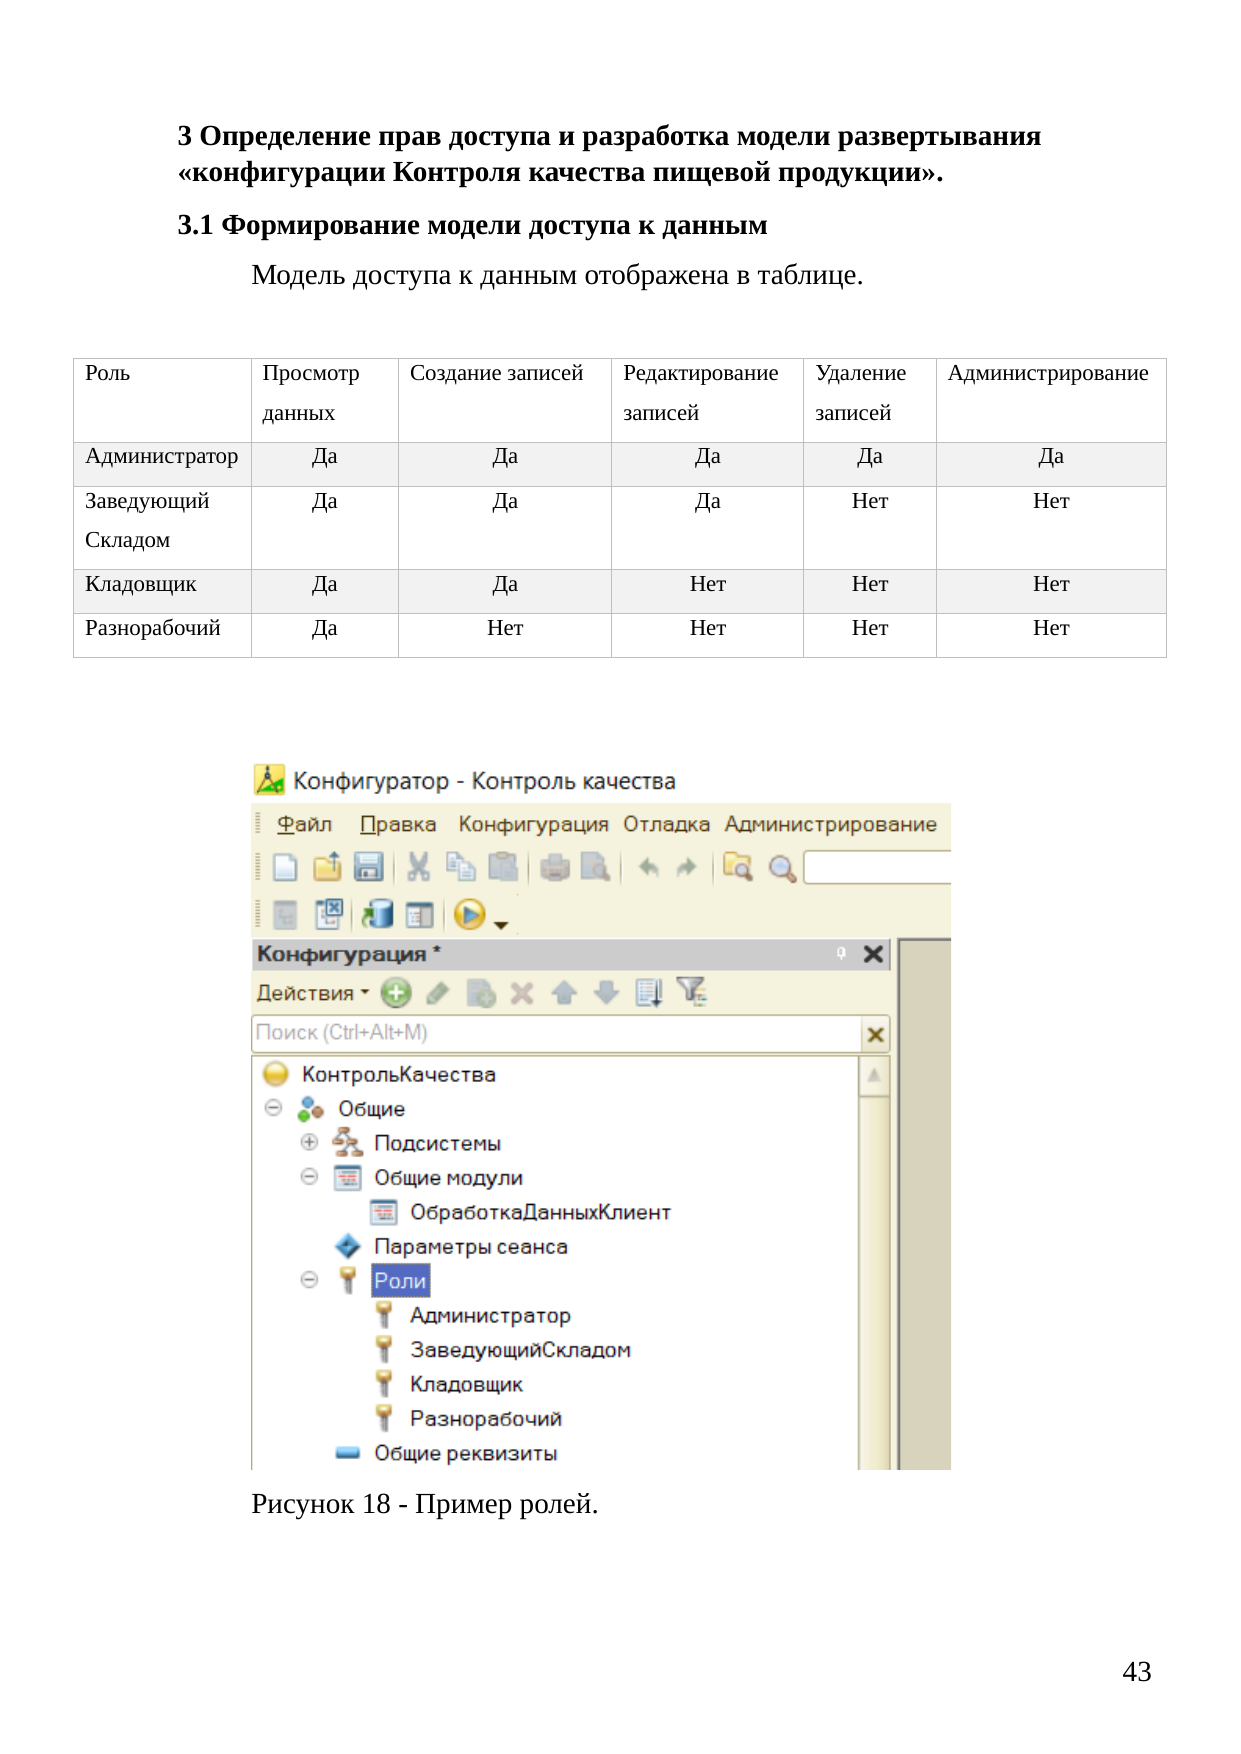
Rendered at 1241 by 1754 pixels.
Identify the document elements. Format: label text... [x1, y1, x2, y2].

table_cell Администратор [74, 443, 251, 486]
table_cell Да [937, 443, 1166, 486]
table_cell Да [399, 443, 611, 486]
table_cell Нет [804, 487, 936, 569]
table_header Роль [74, 359, 251, 442]
text 3 Определение прав доступа и разработка модели развертывания «конфигурации Контроля качества пищевой продукции». [177, 118, 1152, 188]
table_cell Нет [804, 570, 936, 613]
table_header Удаление записей [804, 359, 936, 442]
table_cell Да [612, 487, 803, 569]
table_cell Нет [937, 614, 1166, 657]
table_cell Разнорабочий [74, 614, 251, 657]
table_cell Да [804, 443, 936, 486]
table_cell Да [612, 443, 803, 486]
table_cell Да [252, 570, 398, 613]
table_header Редактирование записей [612, 359, 803, 442]
table_cell Нет [612, 570, 803, 613]
table_cell Нет [399, 614, 611, 657]
table_cell Нет [937, 570, 1166, 613]
text Рисунок 18 - Пример ролей. [177, 1487, 1152, 1520]
table_header Просмотр данных [252, 359, 398, 442]
table_cell Да [252, 487, 398, 569]
table_cell Да [399, 570, 611, 613]
table_cell Нет [937, 487, 1166, 569]
text Модель доступа к данным отображена в таблице. [177, 257, 1152, 291]
table_cell Да [252, 614, 398, 657]
subtitle 3.1 Формирование модели доступа к данным [177, 207, 1152, 241]
table_cell Нет [804, 614, 936, 657]
table_cell Да [399, 487, 611, 569]
table_header Администрирование [937, 359, 1166, 442]
picture [251, 758, 952, 1470]
table_cell Кладовщик [74, 570, 251, 613]
table_cell Заведующий Складом [74, 487, 251, 569]
table_cell Нет [612, 614, 803, 657]
table_cell Да [252, 443, 398, 486]
table_header Создание записей [399, 359, 611, 442]
